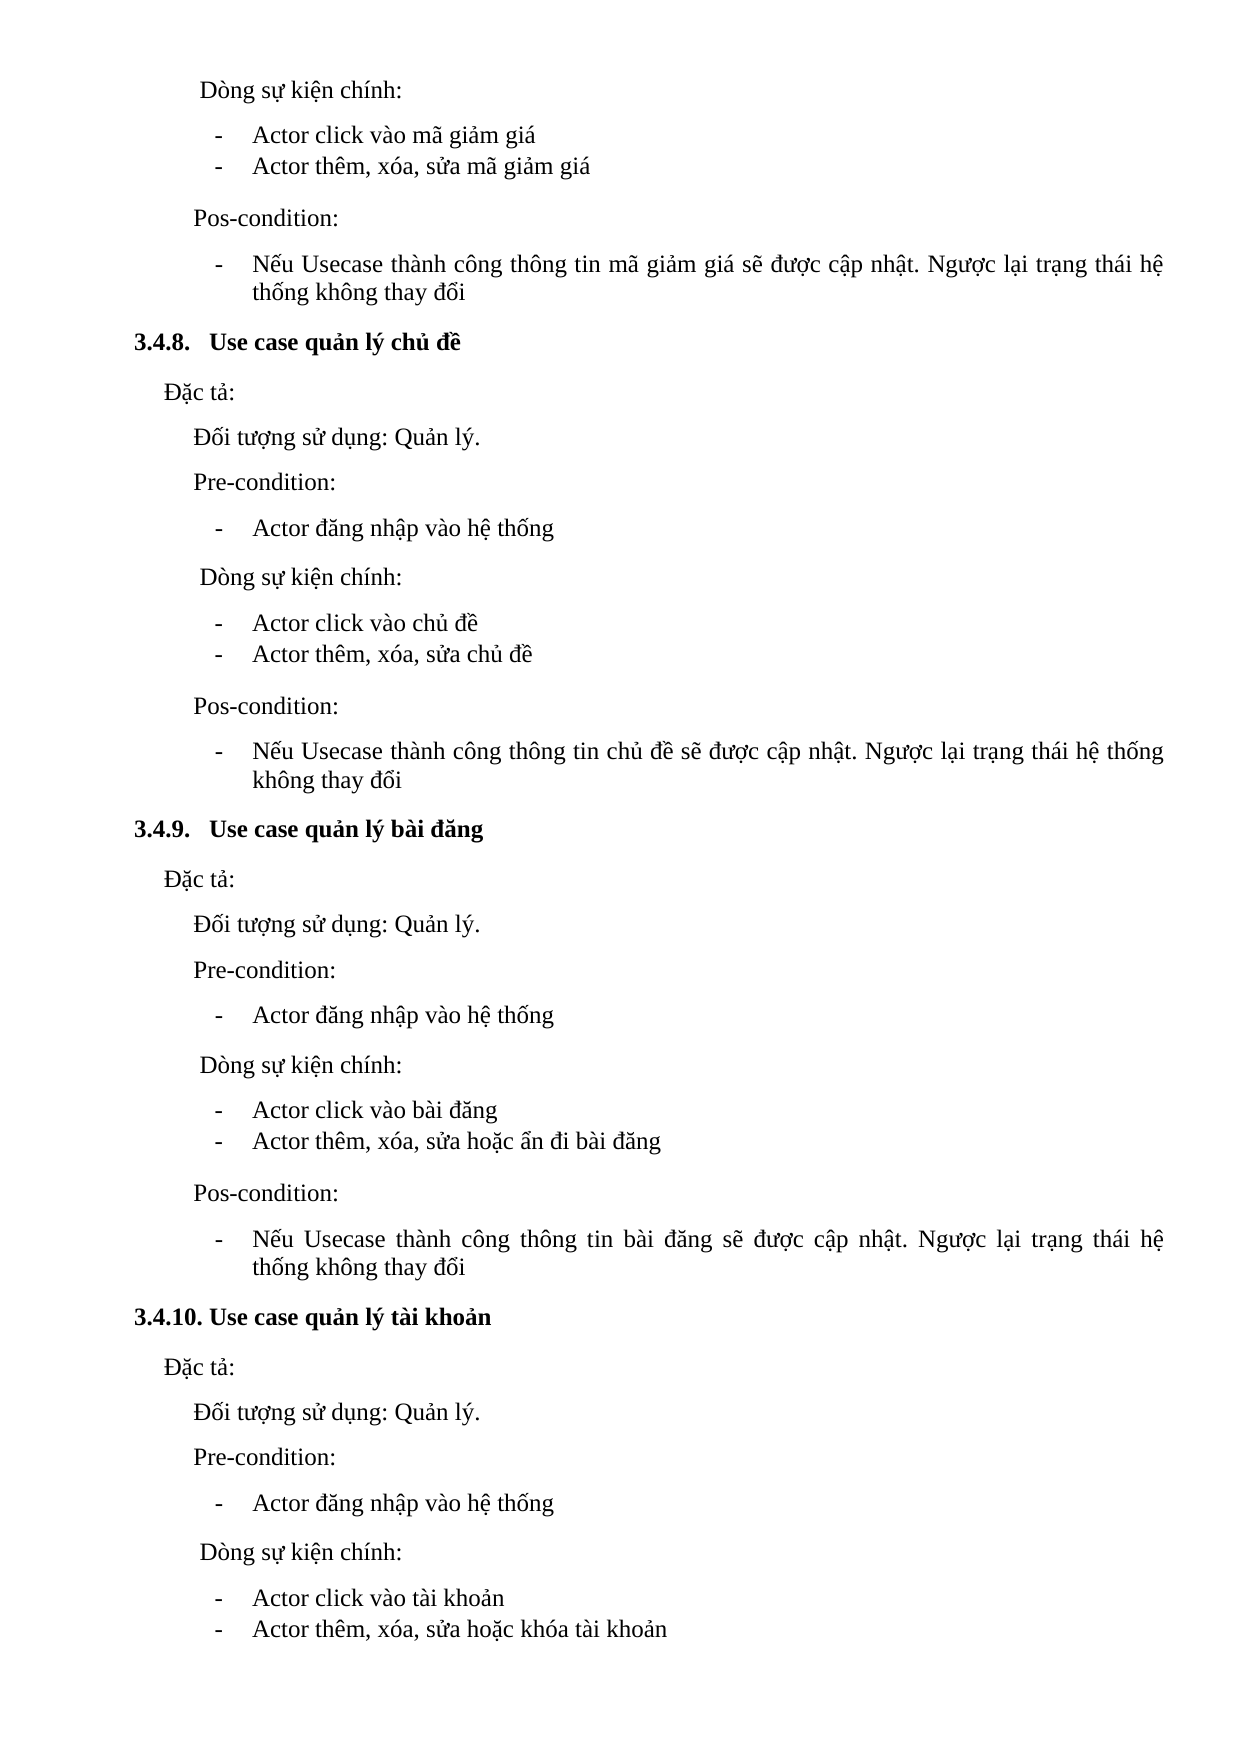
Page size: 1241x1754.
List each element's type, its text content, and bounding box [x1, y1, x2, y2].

list Nếu Usecase thành công thông tin mã giảm giá sẽ được cập nhật. Ngược lại trạng thái hệ thống không thay đổi [214, 249, 1165, 306]
text Đặc tả: [163, 377, 1165, 405]
list Nếu Usecase thành công thông tin bài đăng sẽ được cập nhật. Ngược lại trạng thái hệ thống không thay đổi [214, 1224, 1165, 1281]
list Actor đăng nhập vào hệ thống [214, 1000, 1165, 1029]
list Actor click vào mã giảm giá [214, 120, 1165, 149]
list Actor thêm, xóa, sửa hoặc khóa tài khoản [214, 1614, 1165, 1643]
text Đối tượng sử dụng: Quản lý. [193, 909, 1165, 938]
list Actor thêm, xóa, sửa chủ đề [214, 639, 1165, 668]
text Đối tượng sử dụng: Quản lý. [193, 1397, 1165, 1426]
text Dòng sự kiện chính: [193, 562, 1165, 591]
text Pos-condition: [193, 1178, 1165, 1207]
text Dòng sự kiện chính: [193, 75, 1165, 104]
list Use case quản lý chủ đề [134, 327, 1165, 356]
text Đối tượng sử dụng: Quản lý. [193, 422, 1165, 451]
list Actor thêm, xóa, sửa hoặc ẩn đi bài đăng [214, 1126, 1165, 1155]
text Pre-condition: [193, 467, 1165, 496]
text Pre-condition: [193, 1442, 1165, 1471]
list Use case quản lý tài khoản [134, 1302, 1165, 1331]
list Nếu Usecase thành công thông tin chủ đề sẽ được cập nhật. Ngược lại trạng thái hệ thống không thay đổi [214, 736, 1165, 794]
text Dòng sự kiện chính: [193, 1537, 1165, 1566]
text Đặc tả: [163, 1352, 1165, 1380]
list Actor click vào bài đăng [214, 1095, 1165, 1124]
text Dòng sự kiện chính: [193, 1050, 1165, 1079]
text Pos-condition: [193, 203, 1165, 232]
text Đặc tả: [163, 864, 1165, 893]
list Use case quản lý bài đăng [134, 814, 1165, 843]
list Actor click vào chủ đề [214, 608, 1165, 637]
text Pre-condition: [193, 955, 1165, 984]
list Actor đăng nhập vào hệ thống [214, 513, 1165, 542]
text Pos-condition: [193, 691, 1165, 719]
list Actor đăng nhập vào hệ thống [214, 1488, 1165, 1517]
list Actor thêm, xóa, sửa mã giảm giá [214, 151, 1165, 180]
list Actor click vào tài khoản [214, 1583, 1165, 1612]
